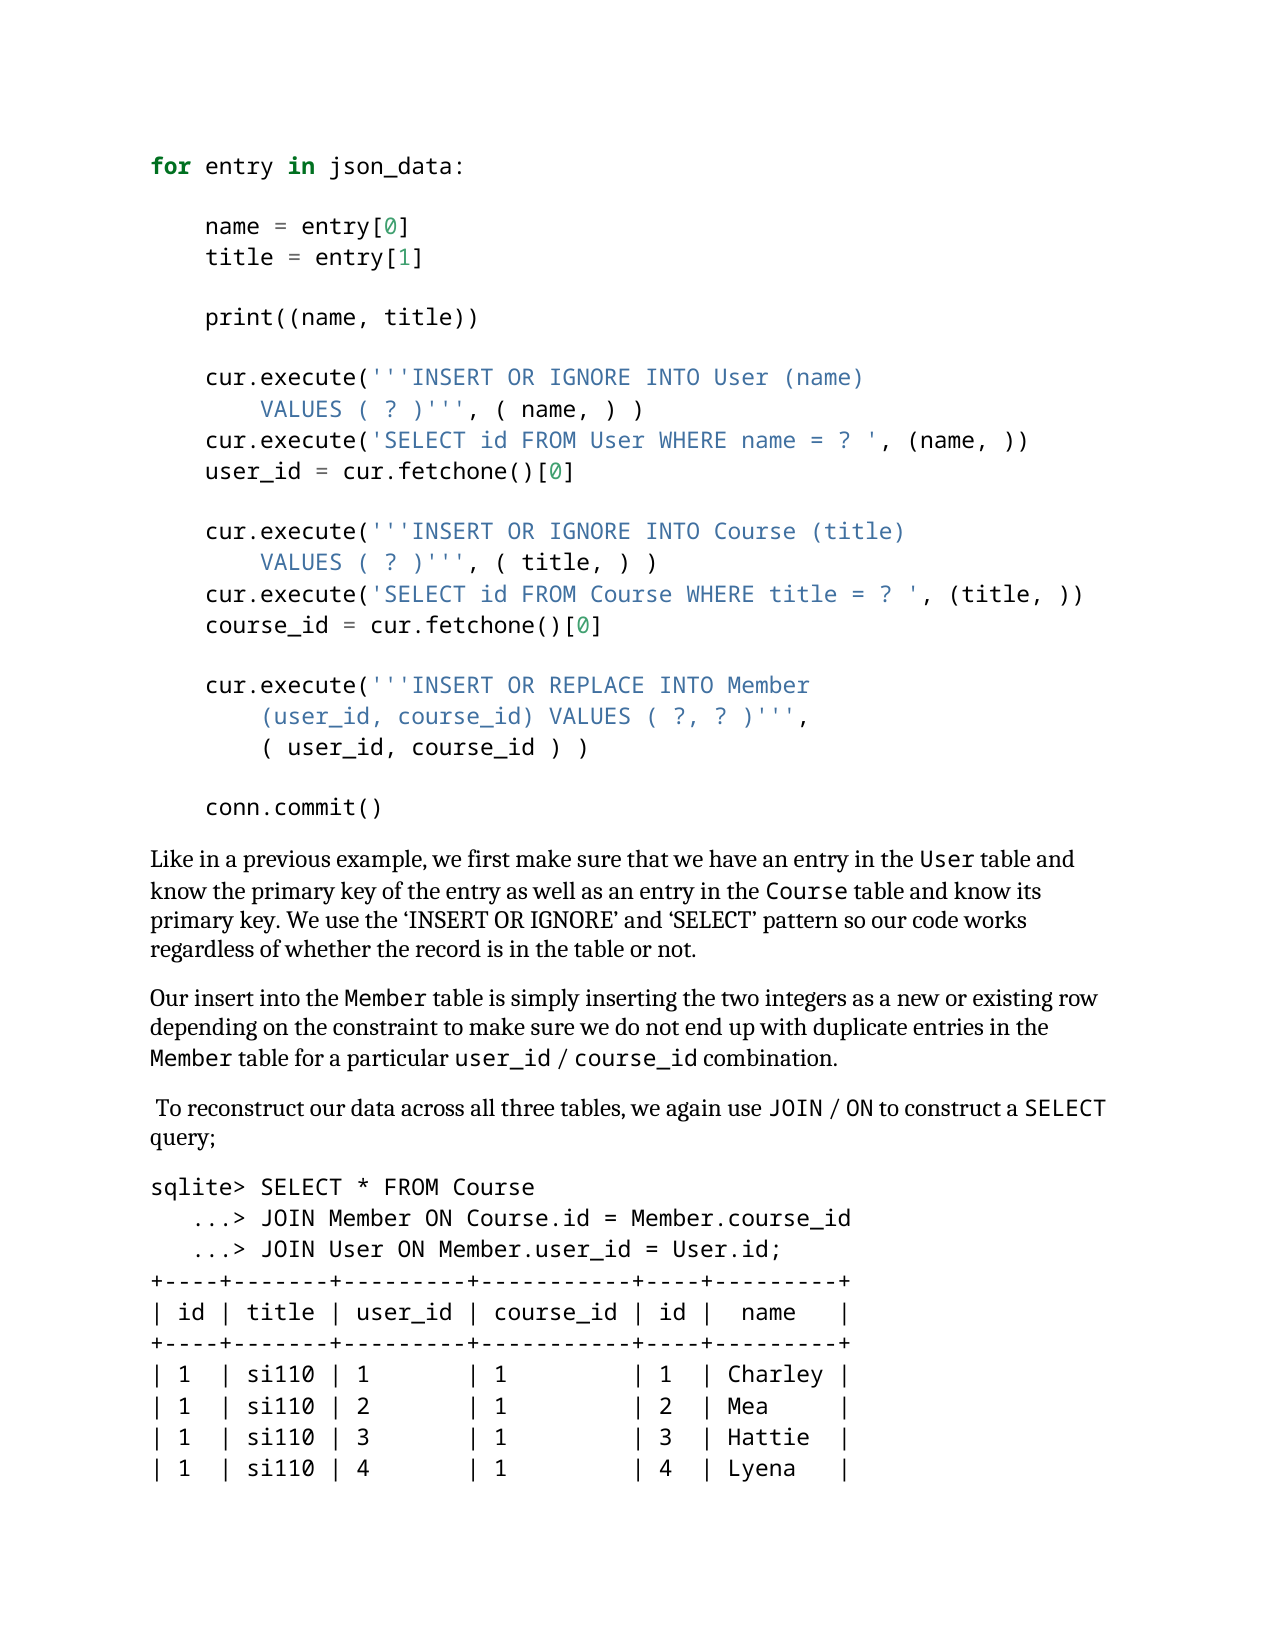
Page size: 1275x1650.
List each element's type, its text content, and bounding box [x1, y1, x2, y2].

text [150, 150, 1125, 822]
text Our insert into the Member table is simply inserting the two integers as a new or existing row depending on the constraint to make sure we do not end up with duplicate entries in the Member table for a particular user_id / course_id combination. [150, 982, 1125, 1073]
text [150, 1171, 1125, 1483]
text Like in a previous example, we first make sure that we have an entry in the User table and know the primary key of the entry as well as an entry in the Course table and know its primary key. We use the ‘INSERT OR IGNORE’ and ‘SELECT’ pattern so our code works regardless of whether the record is in the table or not. [150, 843, 1125, 963]
text To reconstruct our data across all three tables, we again use JOIN / ON to construct a SELECT query; [150, 1092, 1125, 1152]
